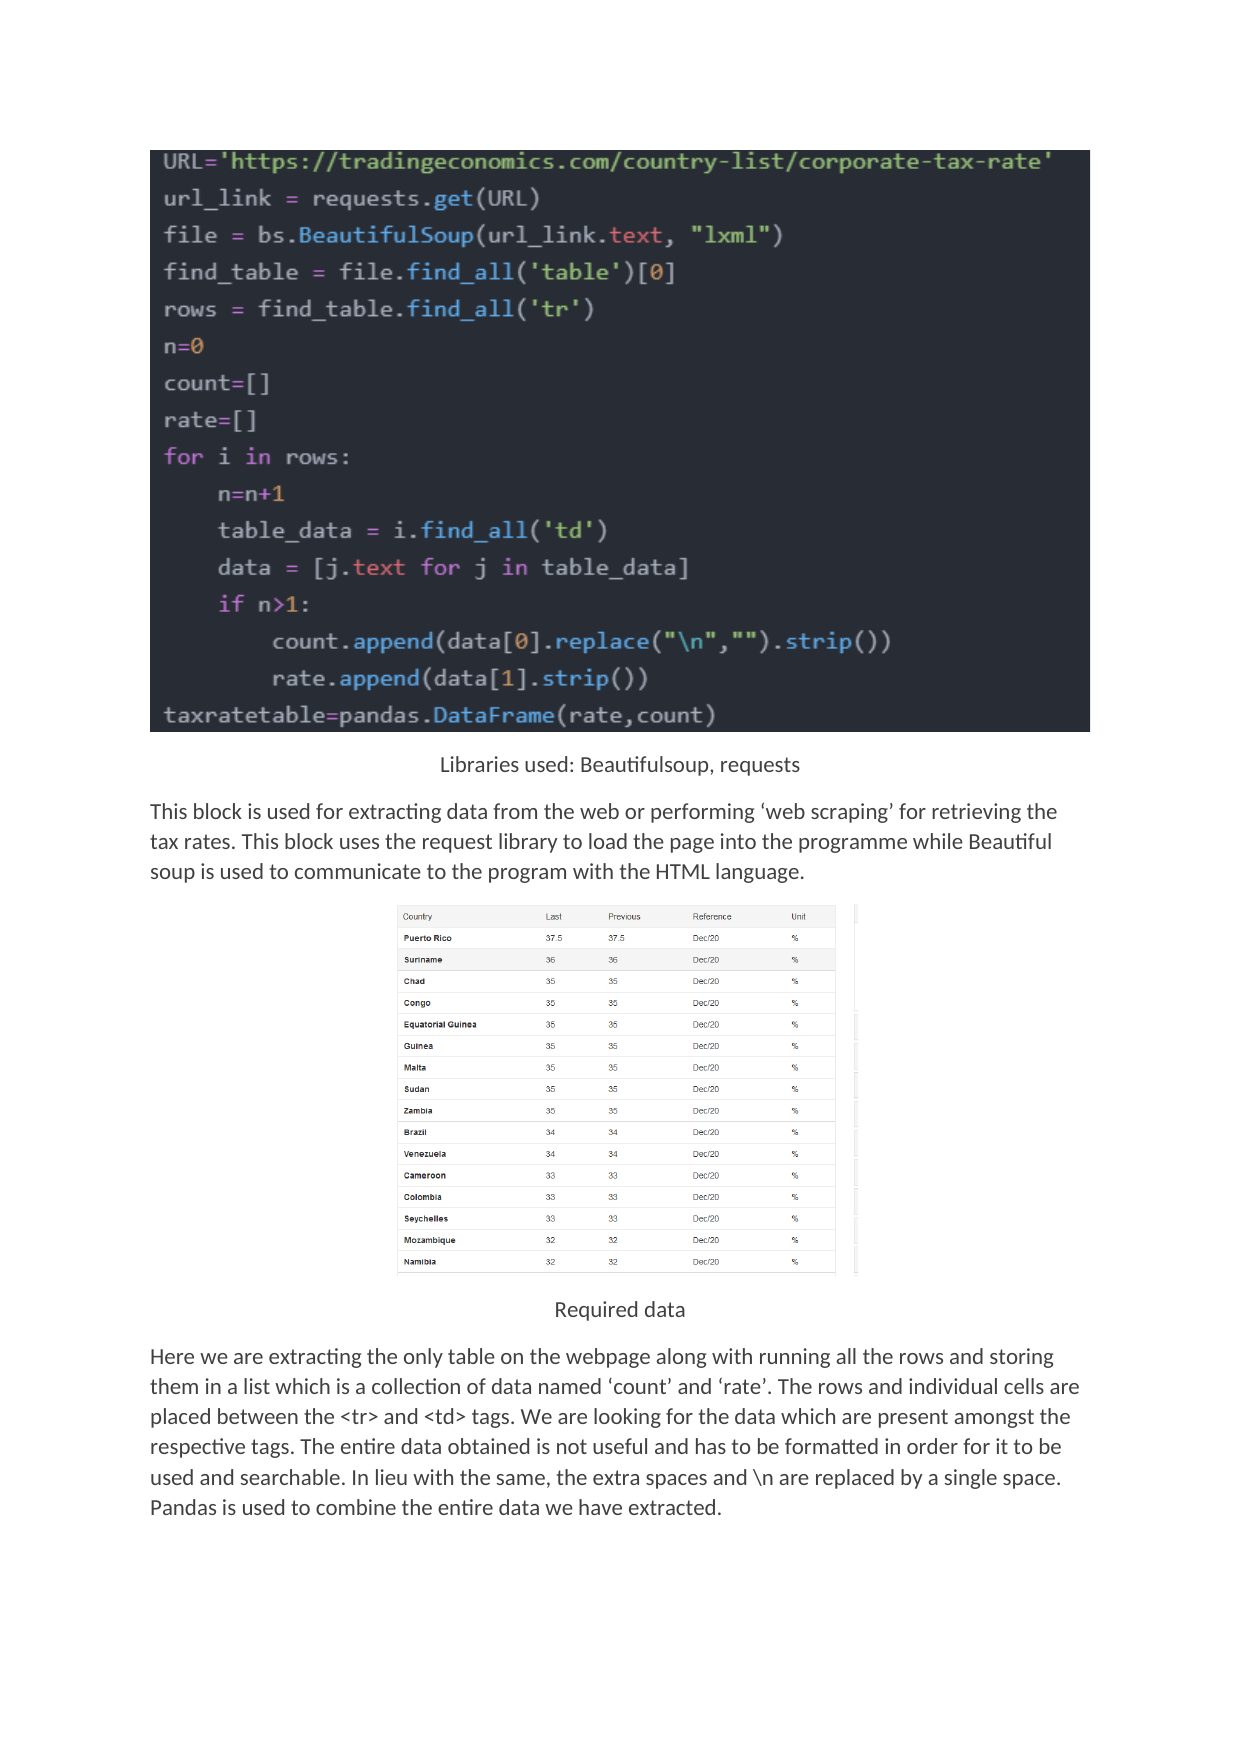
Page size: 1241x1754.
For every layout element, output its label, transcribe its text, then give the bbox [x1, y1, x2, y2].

text Required data [150, 1295, 1090, 1323]
text This block is used for extracting data from the web or performing ‘web scraping’ for retrieving the tax rates. This block uses the request library to load the page into the programme while Beautiful soup is used to communicate to the program with the HTML language. [150, 797, 1090, 885]
picture [382, 904, 859, 1276]
text Libraries used: Beautifulsoup, requests [150, 750, 1090, 778]
text Here we are extracting the only table on the webpage along with running all the rows and storing them in a list which is a collection of data named ‘count’ and ‘rate’. The rows and individual cells are placed between the <tr> and <td> tags. We are looking for the data which are present amongst the respective tags. The entire data obtained is not useful and has to be formatted in order for it to be used and searchable. In lieu with the same, the extra spaces and \n are replaced by a single space. Pandas is used to combine the entire data we have extracted. [150, 1342, 1090, 1521]
picture [150, 150, 1091, 732]
